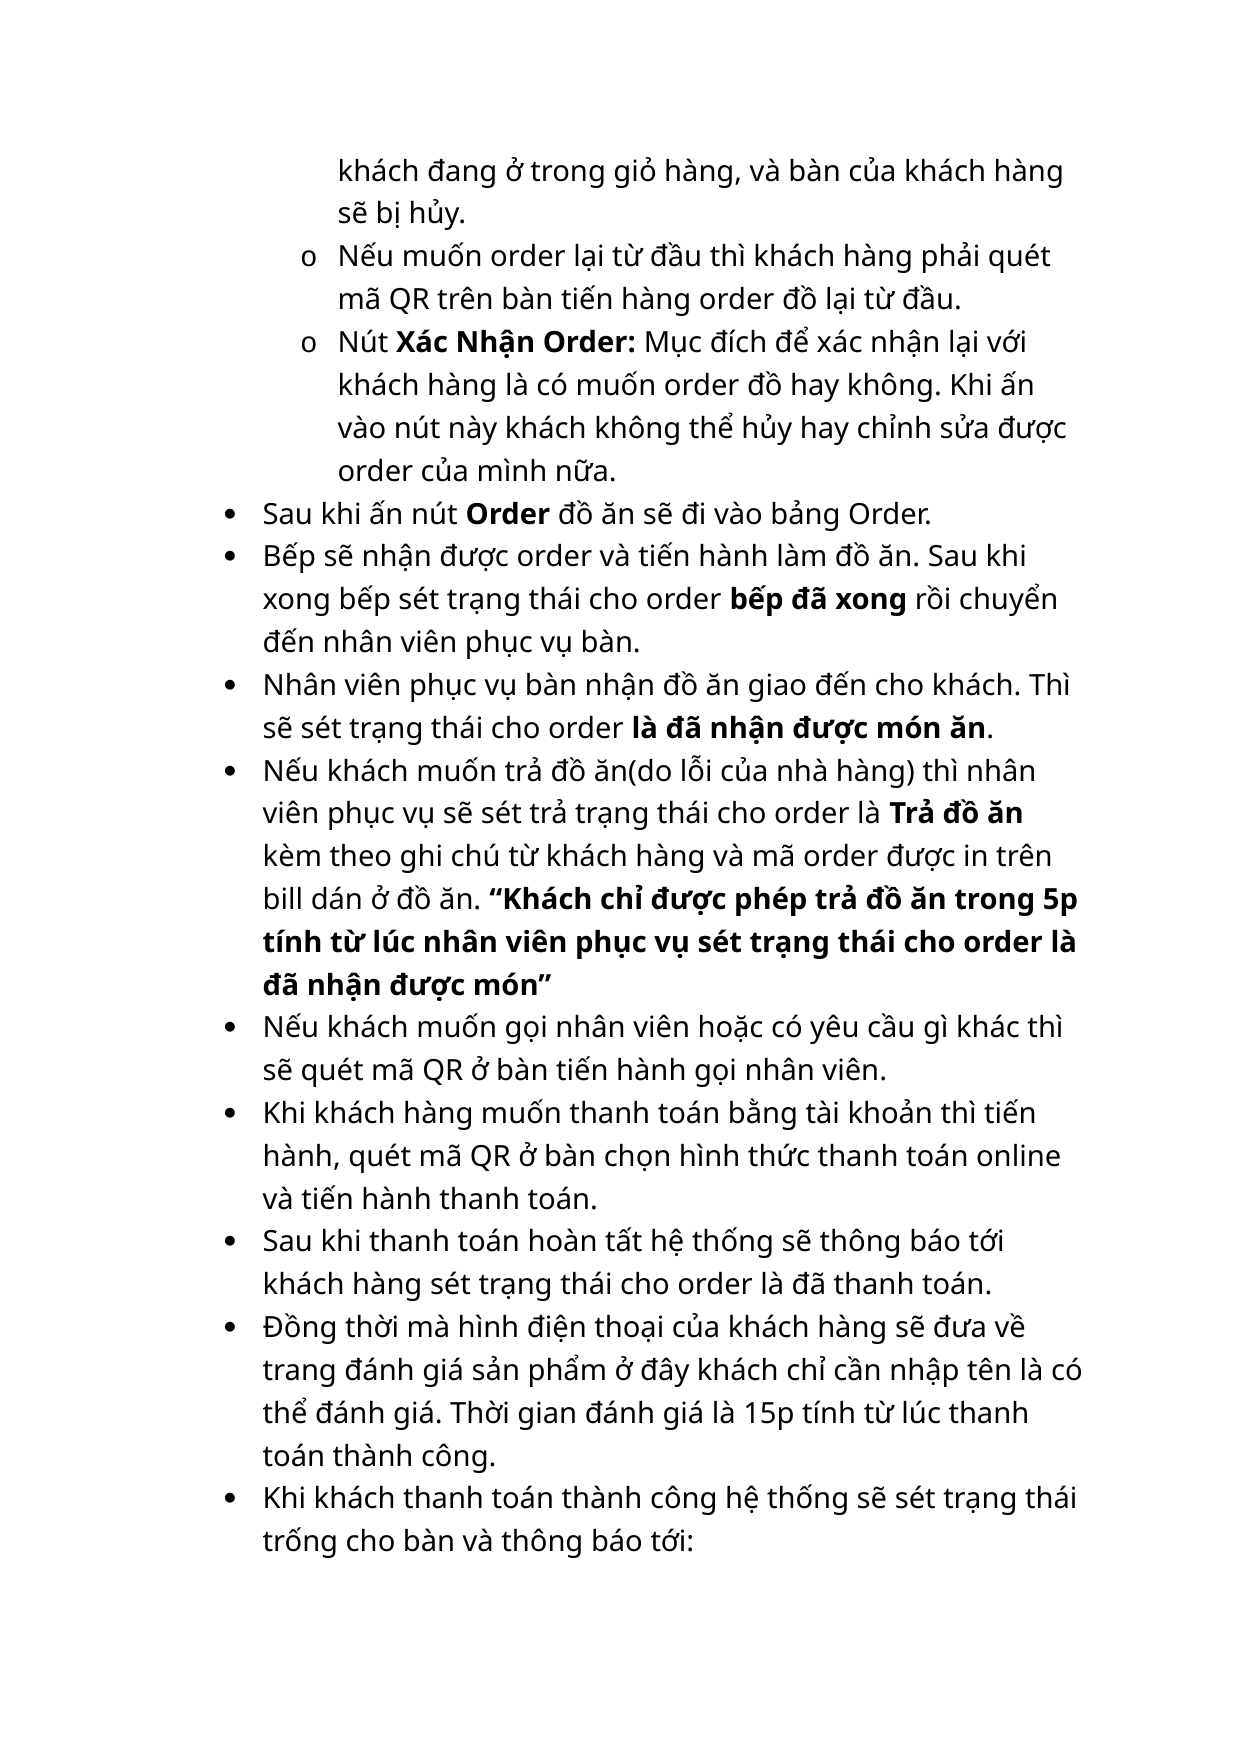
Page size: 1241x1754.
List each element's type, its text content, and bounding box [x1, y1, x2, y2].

list Nếu khách muốn trả đồ ăn(do lỗi của nhà hàng) thì nhân viên phục vụ sẽ sét trả trạng thái cho order là Trả đồ ăn kèm theo ghi chú từ khách hàng và mã order được in trên bill dán ở đồ ăn. “Khách chỉ được phép trả đồ ăn trong 5p tính từ lúc nhân viên phục vụ sét trạng thái cho order là đã nhận được món” [225, 750, 1090, 1003]
list Đồng thời mà hình điện thoại của khách hàng sẽ đưa về trang đánh giá sản phẩm ở đây khách chỉ cần nhập tên là có thể đánh giá. Thời gian đánh giá là 15p tính từ lúc thanh toán thành công. [225, 1306, 1090, 1474]
list Nhân viên phục vụ bàn nhận đồ ăn giao đến cho khách. Thì sẽ sét trạng thái cho order là đã nhận được món ăn. [225, 664, 1090, 747]
list Nếu muốn order lại từ đầu thì khách hàng phải quét mã QR trên bàn tiến hàng order đồ lại từ đầu. [300, 236, 1090, 318]
list Sau khi ấn nút Order đồ ăn sẽ đi vào bảng Order. [225, 493, 1090, 533]
list Bếp sẽ nhận được order và tiến hành làm đồ ăn. Sau khi xong bếp sét trạng thái cho order bếp đã xong rồi chuyển đến nhân viên phục vụ bàn. [225, 536, 1090, 661]
list Nút Xác Nhận Order: Mục đích để xác nhận lại với khách hàng là có muốn order đồ hay không. Khi ấn vào nút này khách không thể hủy hay chỉnh sửa được order của mình nữa. [300, 321, 1090, 490]
list Khi khách hàng muốn thanh toán bằng tài khoản thì tiến hành, quét mã QR ở bàn chọn hình thức thanh toán online và tiến hành thanh toán. [225, 1092, 1090, 1218]
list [300, 150, 1090, 232]
list Sau khi thanh toán hoàn tất hệ thống sẽ thông báo tới khách hàng sét trạng thái cho order là đã thanh toán. [225, 1221, 1090, 1303]
list Khi khách thanh toán thành công hệ thống sẽ sét trạng thái trống cho bàn và thông báo tới: [225, 1478, 1090, 1560]
list Nếu khách muốn gọi nhân viên hoặc có yêu cầu gì khác thì sẽ quét mã QR ở bàn tiến hành gọi nhân viên. [225, 1007, 1090, 1089]
